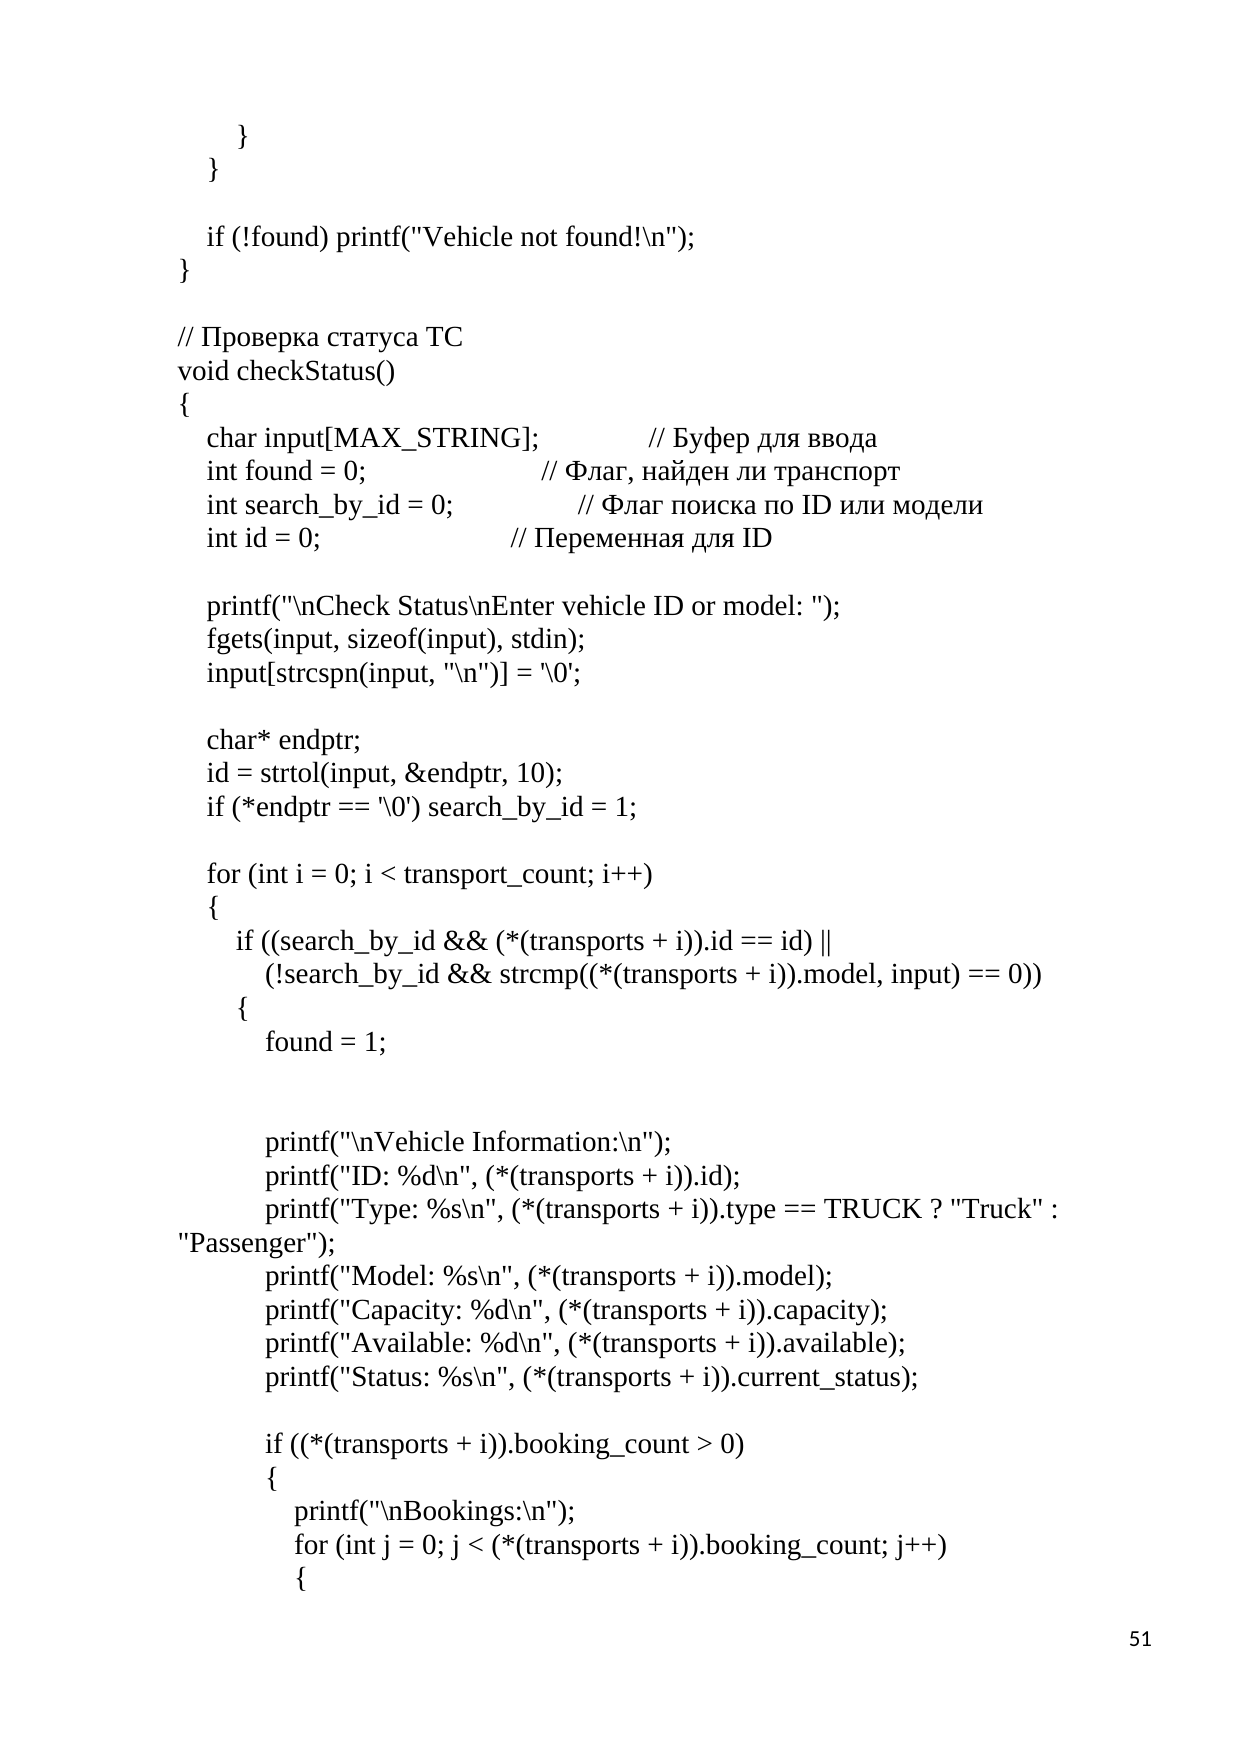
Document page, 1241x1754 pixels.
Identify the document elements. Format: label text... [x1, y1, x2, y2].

text if (*endptr == '\0') search_by_id = 1; [177, 789, 1152, 822]
text (!search_by_id && strcmp((*(transports + i)).model, input) == 0)) [177, 957, 1152, 990]
text } [177, 118, 1152, 152]
text found = 1; [177, 1024, 1152, 1057]
text void checkStatus() [177, 353, 1152, 386]
text if ((*(transports + i)).booking_count > 0) [177, 1426, 1152, 1460]
text } [177, 152, 1152, 185]
text printf("Status: %s\n", (*(transports + i)).current_status); [177, 1359, 1152, 1393]
text printf("Capacity: %d\n", (*(transports + i)).capacity); [177, 1292, 1152, 1326]
text printf("Type: %s\n", (*(transports + i)).type == TRUCK ? "Truck" : "Passenger"); [177, 1191, 1152, 1258]
text { [177, 1460, 1152, 1493]
text printf("\nCheck Status\nEnter vehicle ID or model: "); [177, 588, 1152, 621]
text { [177, 1560, 1152, 1594]
text printf("Available: %d\n", (*(transports + i)).available); [177, 1326, 1152, 1359]
text printf("\nVehicle Information:\n"); [177, 1124, 1152, 1158]
text char input[MAX_STRING]; // Буфер для ввода [177, 420, 1152, 453]
text { [177, 386, 1152, 420]
text int search_by_id = 0; // Флаг поиска по ID или модели [177, 487, 1152, 521]
text printf("ID: %d\n", (*(transports + i)).id); [177, 1158, 1152, 1191]
text printf("\nBookings:\n"); [177, 1493, 1152, 1527]
text input[strcspn(input, "\n")] = '\0'; [177, 655, 1152, 688]
text fgets(input, sizeof(input), stdin); [177, 621, 1152, 655]
text } [177, 252, 1152, 286]
text if (!found) printf("Vehicle not found!\n"); [177, 219, 1152, 252]
text if ((search_by_id && (*(transports + i)).id == id) || [177, 923, 1152, 957]
text for (int j = 0; j < (*(transports + i)).booking_count; j++) [177, 1527, 1152, 1560]
text { [177, 889, 1152, 923]
text { [177, 990, 1152, 1024]
text char* endptr; [177, 722, 1152, 755]
text for (int i = 0; i < transport_count; i++) [177, 856, 1152, 889]
text id = strtol(input, &endptr, 10); [177, 755, 1152, 789]
text int found = 0; // Флаг, найден ли транспорт [177, 453, 1152, 487]
text // Проверка статуса ТС [177, 319, 1152, 353]
text int id = 0; // Переменная для ID [177, 521, 1152, 554]
text printf("Model: %s\n", (*(transports + i)).model); [177, 1258, 1152, 1292]
